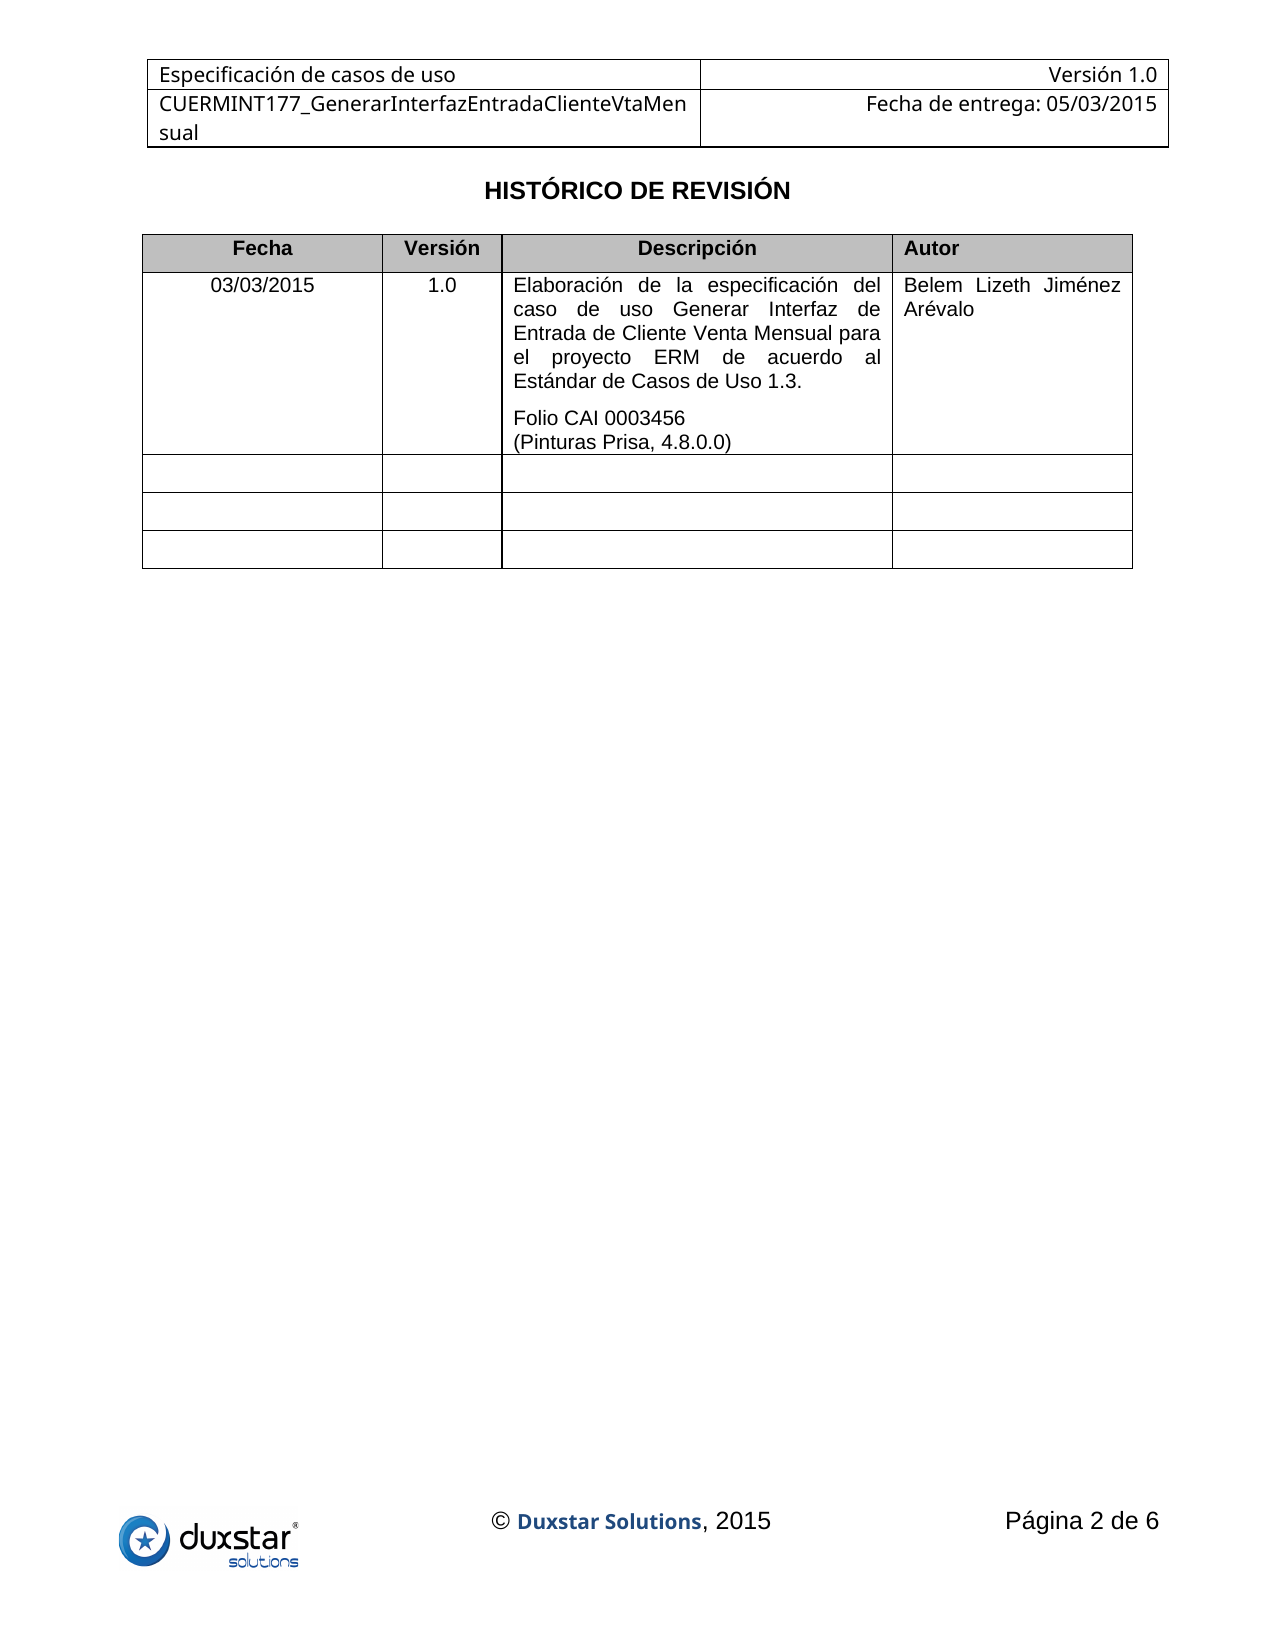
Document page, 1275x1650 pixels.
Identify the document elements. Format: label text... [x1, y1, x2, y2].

table_header Fecha [143, 235, 382, 272]
table_header Versión [383, 235, 501, 272]
table_cell [893, 531, 1132, 568]
table_cell 03/03/2015 [143, 273, 382, 453]
table_cell [143, 531, 382, 568]
table_header Autor [893, 235, 1132, 272]
table_cell [503, 493, 892, 529]
table_cell [143, 493, 382, 529]
table_cell [503, 531, 892, 568]
table_cell [383, 455, 501, 492]
table_cell Belem Lizeth Jiménez Arévalo [893, 273, 1132, 453]
table_cell [893, 455, 1132, 492]
table_cell [503, 455, 892, 492]
table_cell [383, 493, 501, 529]
table_cell [893, 493, 1132, 529]
table_cell 1.0 [383, 273, 501, 453]
text HISTÓRICO DE REVISIÓN [118, 176, 1157, 205]
table_cell Elaboración de la especificación del caso de uso Generar Interfaz de Entrada de Cliente Venta Mensual para el proyecto ERM de acuerdo al Estándar de Casos de Uso 1.3. Folio CAI 0003456 (Pinturas Prisa, 4.8.0.0) [503, 273, 892, 453]
table_header Descripción [503, 235, 892, 272]
picture [118, 1506, 299, 1571]
table_cell [143, 455, 382, 492]
table_cell [383, 531, 501, 568]
